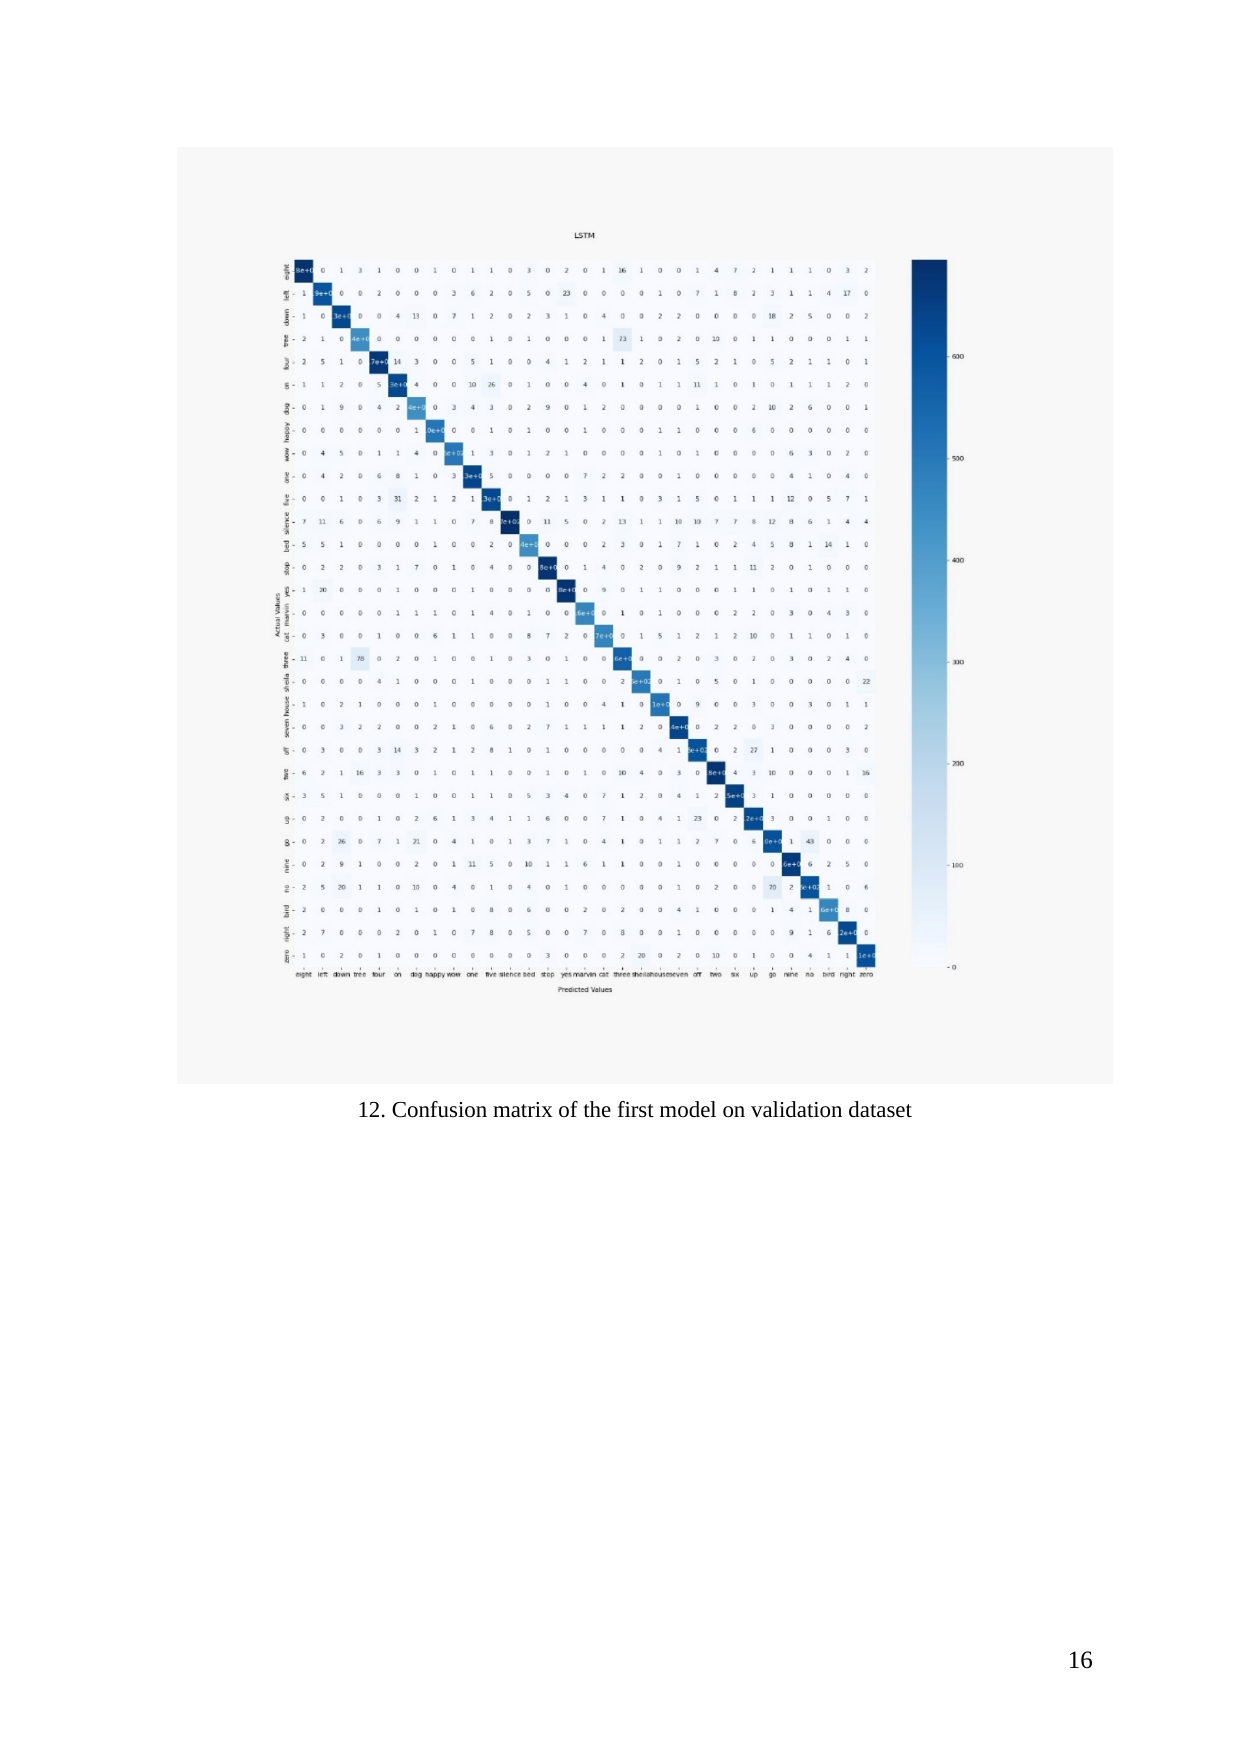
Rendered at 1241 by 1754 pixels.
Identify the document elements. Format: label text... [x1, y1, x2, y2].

picture [177, 147, 1114, 1084]
text 12. Confusion matrix of the first model on validation dataset [177, 1096, 1092, 1123]
